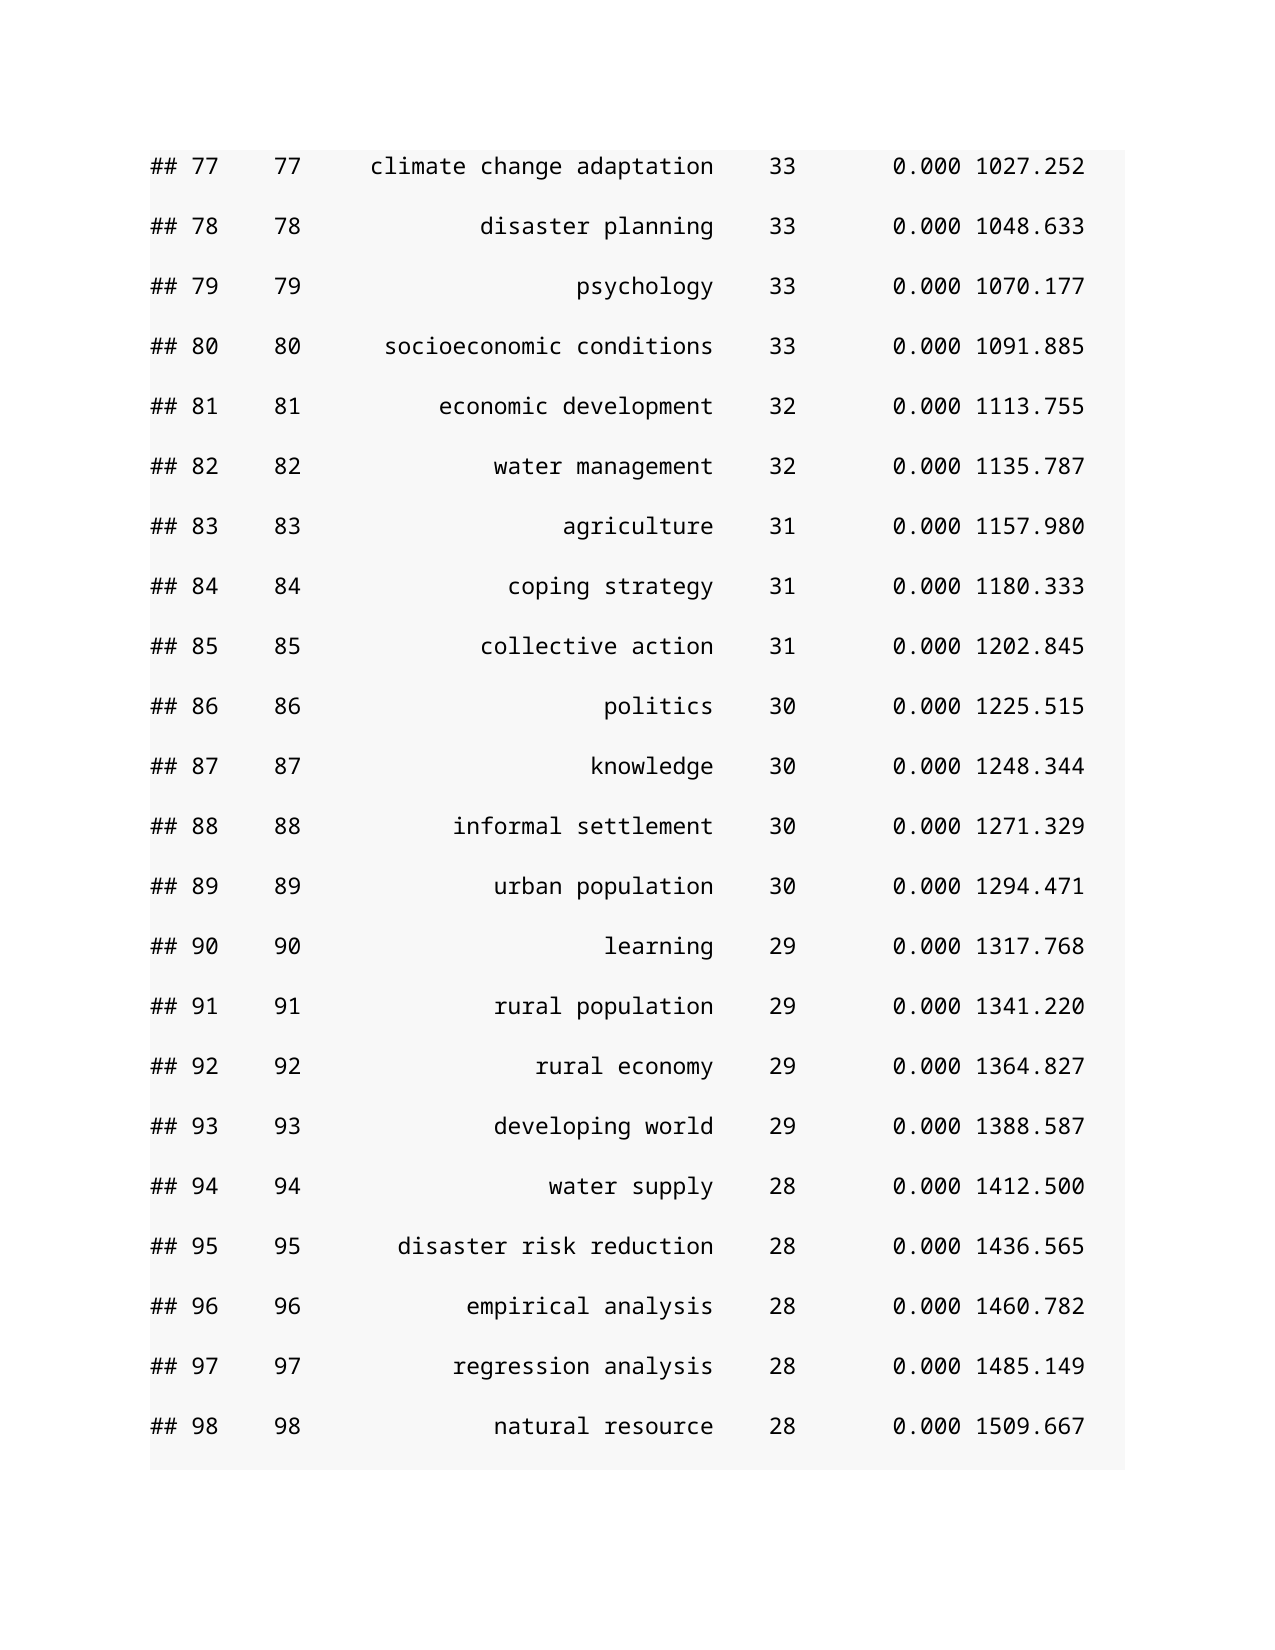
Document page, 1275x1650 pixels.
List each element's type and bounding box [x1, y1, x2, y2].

text [150, 150, 1125, 1470]
